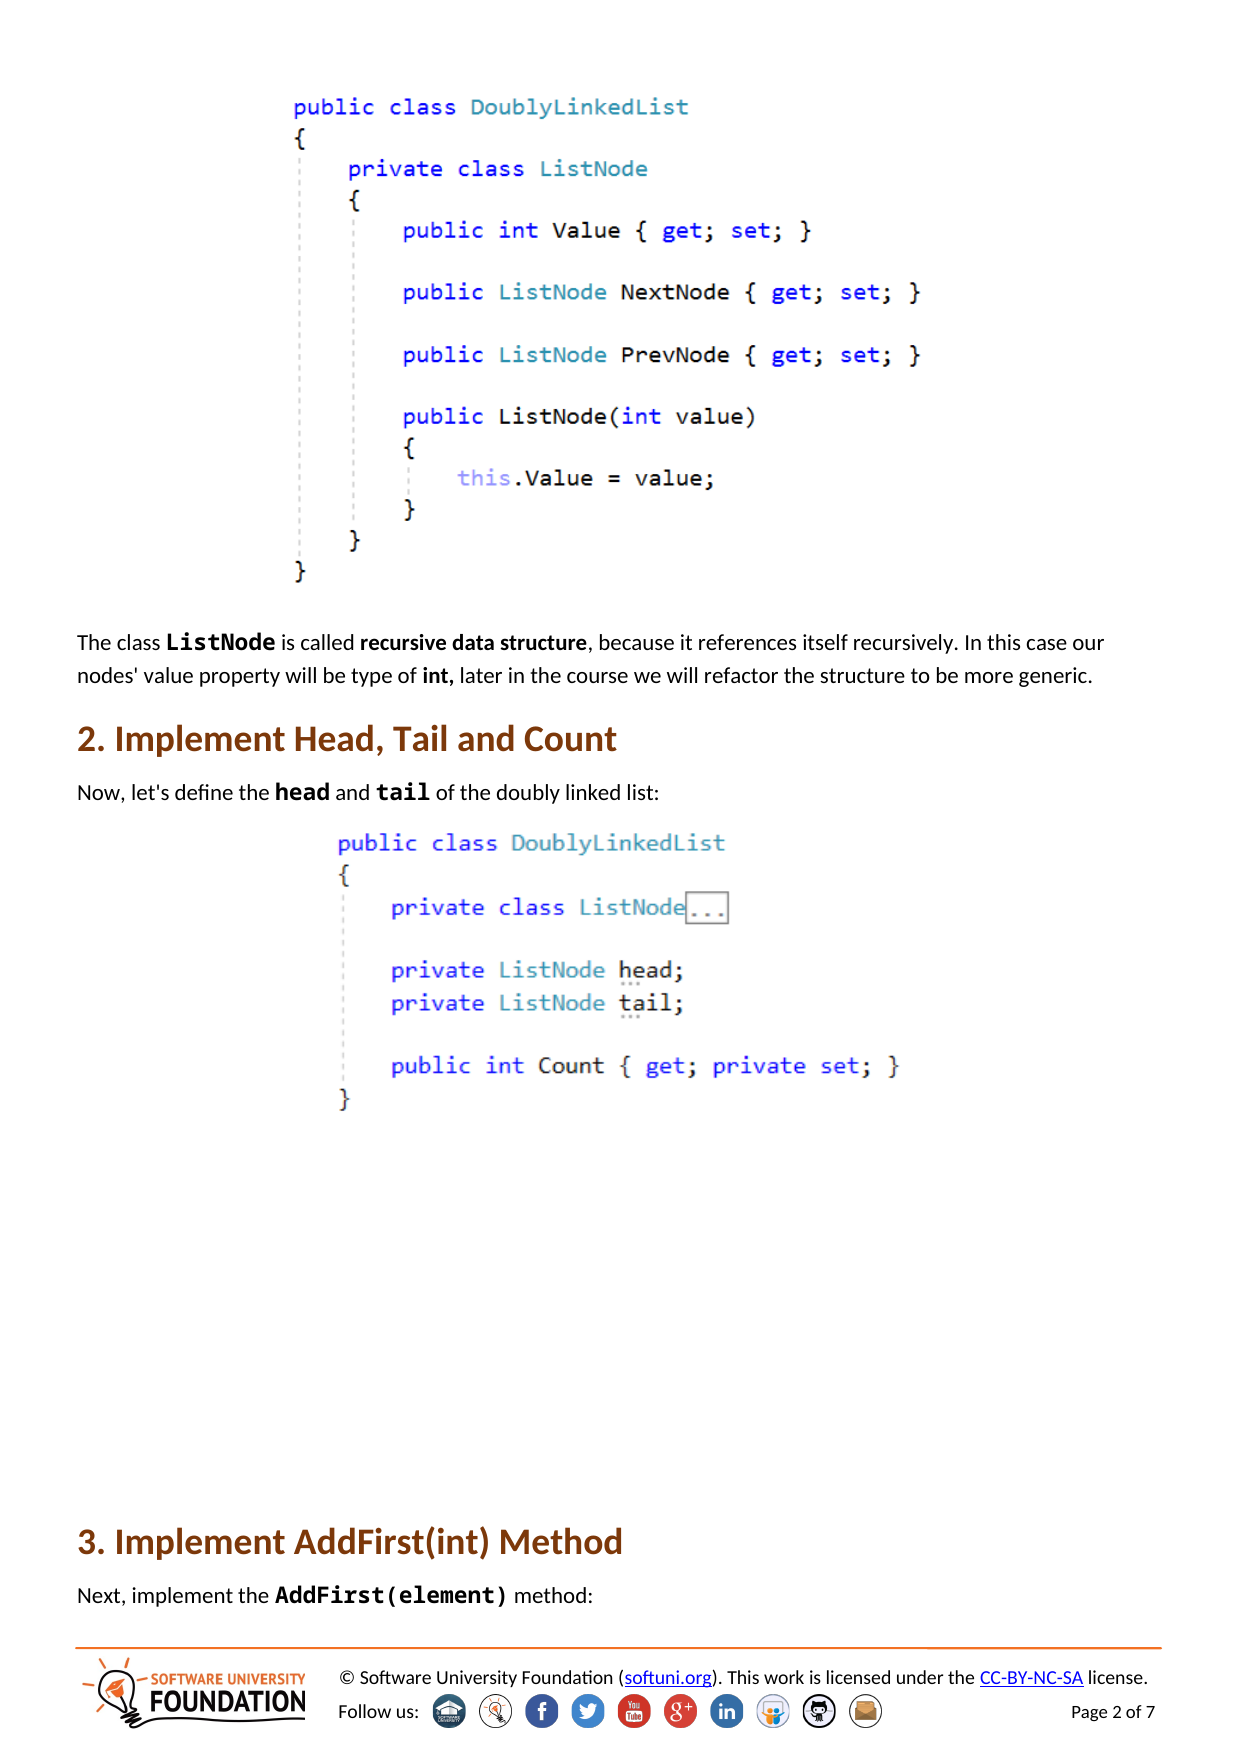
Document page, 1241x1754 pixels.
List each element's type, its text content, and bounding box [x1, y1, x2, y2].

subtitle Implement Head, Tail and Count [77, 714, 1163, 760]
picture [617, 1694, 651, 1728]
picture [802, 1694, 836, 1728]
picture [280, 87, 961, 602]
picture [571, 1694, 605, 1728]
text Next, implement the AddFirst(element) method: [77, 1579, 1163, 1610]
picture [81, 1656, 305, 1729]
picture [710, 1694, 744, 1728]
text Now, let's define the head and tail of the doubly linked list: [77, 776, 1163, 807]
picture [324, 832, 917, 1122]
picture [432, 1694, 466, 1728]
picture [849, 1694, 882, 1728]
picture [664, 1694, 697, 1728]
picture [479, 1694, 512, 1728]
picture [756, 1694, 790, 1728]
subtitle Implement AddFirst(int) Method [77, 1518, 1163, 1563]
text The class ListNode is called recursive data structure, because it references itself recursively. In this case our nodes' value property will be type of int, later in the course we will refactor the structure to be more generic. [77, 626, 1163, 689]
picture [525, 1694, 559, 1728]
